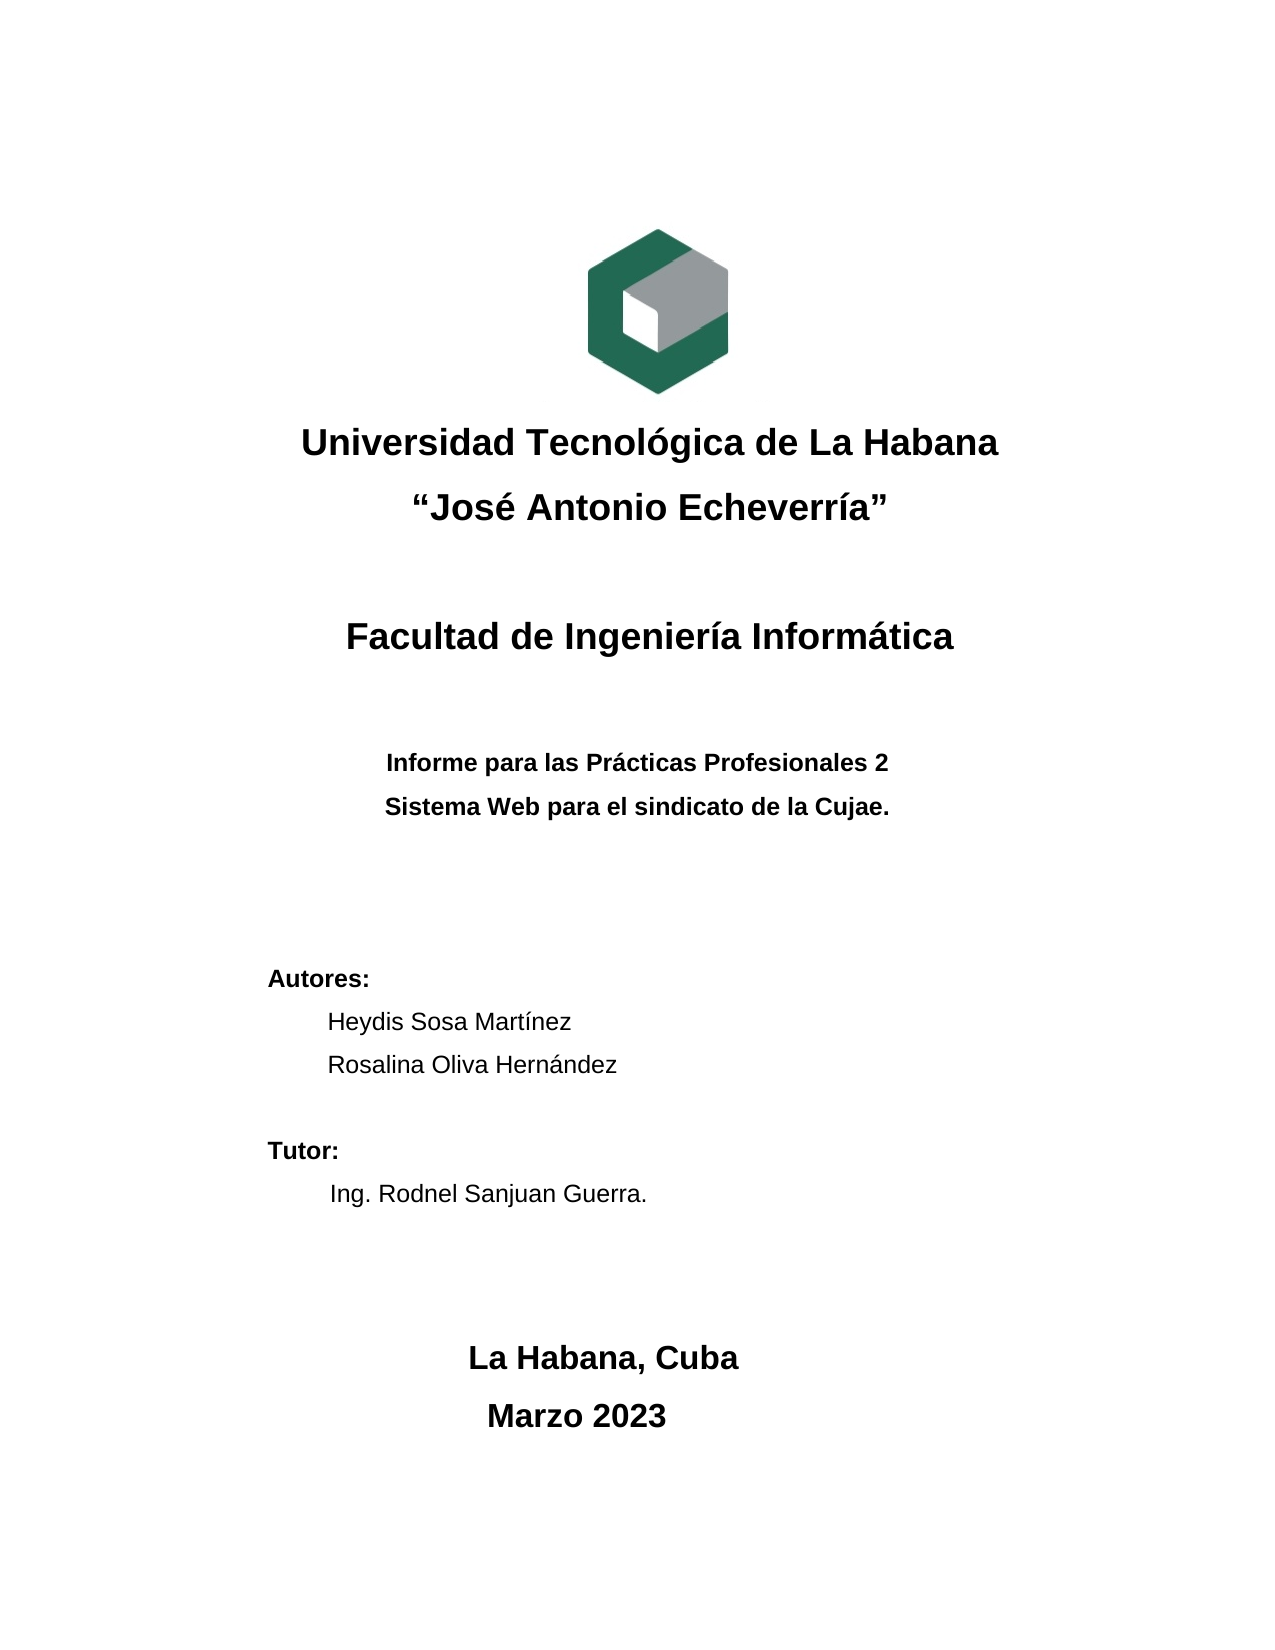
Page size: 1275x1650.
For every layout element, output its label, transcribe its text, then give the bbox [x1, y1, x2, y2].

text Sistema Web para el sindicato de la Cujae. [177, 791, 1098, 820]
picture [539, 194, 775, 402]
text Ing. Rodnel Sanjuan Guerra. [177, 1179, 1098, 1208]
text Tutor: [177, 1136, 1098, 1164]
text Informe para las Prácticas Profesionales 2 [177, 748, 1098, 777]
text Heydis Sosa Martínez [327, 1007, 1098, 1036]
text Autores: [177, 964, 1098, 993]
text Rosalina Oliva Hernández [327, 1050, 1098, 1079]
